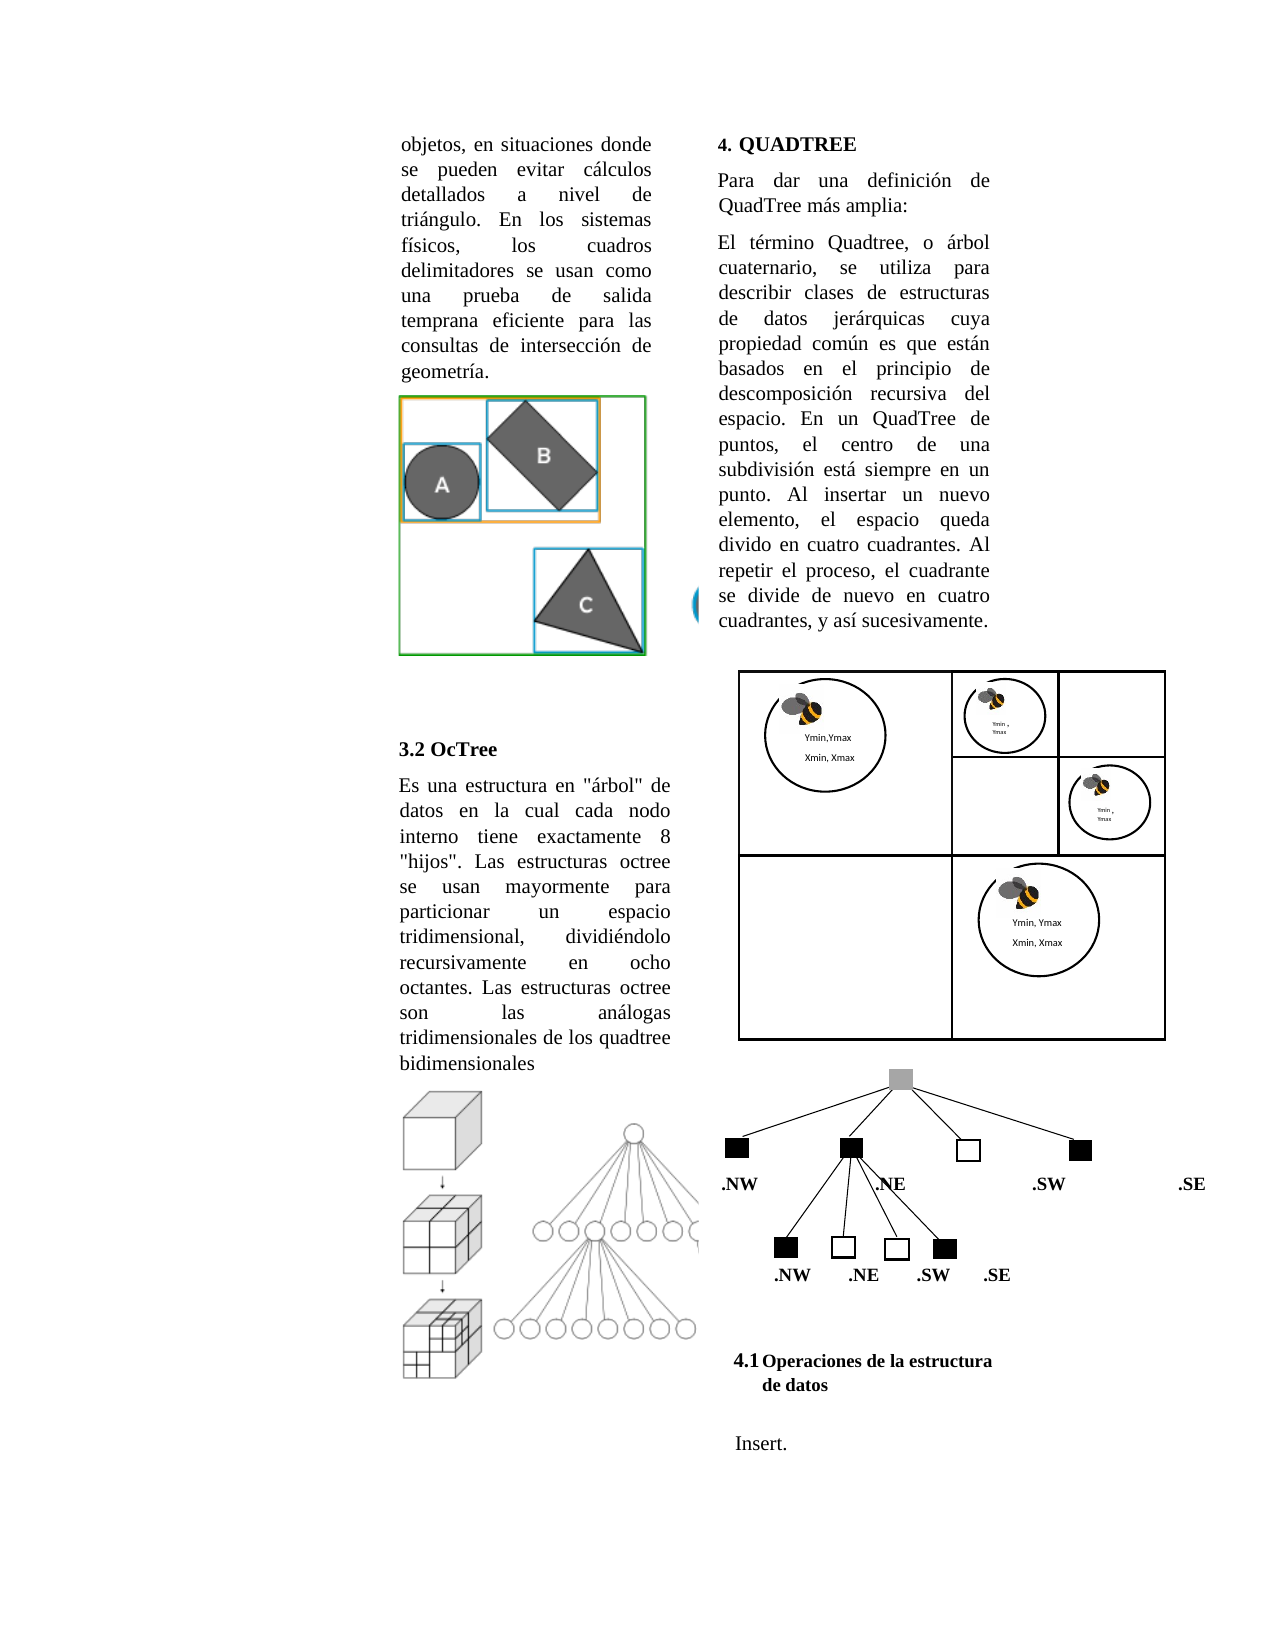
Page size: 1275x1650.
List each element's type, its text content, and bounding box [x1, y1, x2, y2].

picture [872, 760, 882, 774]
subtitle Operaciones de la estructura de datos [733, 1348, 999, 1395]
text El término Quadtree, o árbol cuaternario, se utiliza para describir clases de estructuras de datos jerárquicas cuya propiedad común es que están basados en el principio de descomposición recursiva del espacio. En un QuadTree de puntos, el centro de una subdivisión está siempre en un punto. Al insertar un nuevo elemento, el espacio queda divido en cuatro cuadrantes. Al repetir el proceso, el cuadrante se divide de nuevo en cuatro cuadrantes, y así sucesivamente. [717, 230, 990, 632]
table_cell [740, 857, 951, 1038]
table_header [953, 673, 1057, 756]
picture [398, 1086, 699, 1384]
text Insert. [735, 1431, 971, 1455]
picture [1081, 768, 1144, 825]
table_cell [1060, 758, 1164, 854]
table_cell [953, 758, 1057, 854]
table_header [1060, 673, 1164, 756]
picture [398, 395, 699, 656]
picture [976, 682, 1039, 738]
subtitle OcTree [399, 737, 680, 761]
text Para dar una definición de QuadTree más amplia: [717, 168, 990, 217]
picture [996, 868, 1090, 958]
picture [779, 684, 882, 774]
table_cell [953, 857, 1164, 1038]
table_header [740, 673, 951, 854]
subtitle QUADTREE [718, 132, 999, 156]
text Es una estructura en "árbol" de datos en la cual cada nodo interno tiene exactamente 8 "hijos". Las estructuras octree se usan mayormente para particionar un espacio tridimensional, dividiéndolo recursivamente en ocho octantes. Las estructuras octree son las análogas tridimensionales de los quadtree bidimensionales [398, 773, 671, 1074]
